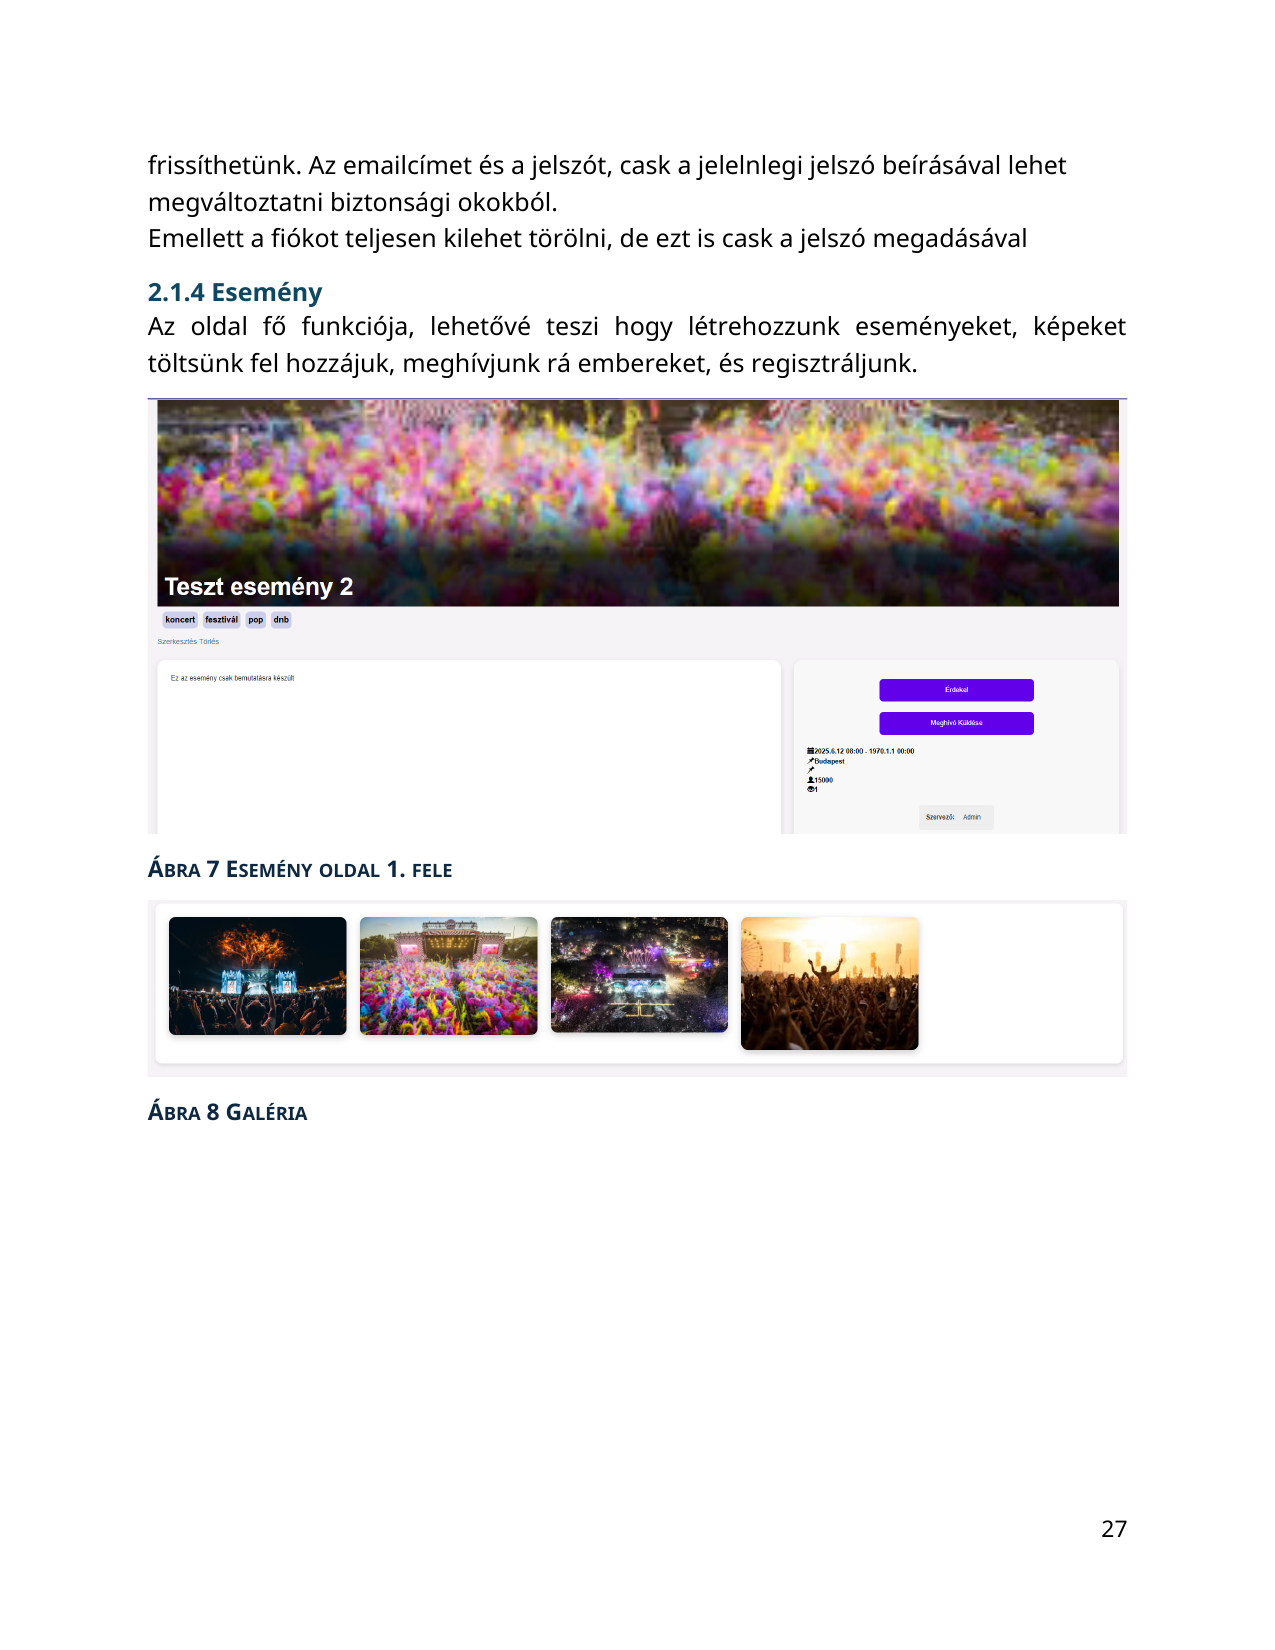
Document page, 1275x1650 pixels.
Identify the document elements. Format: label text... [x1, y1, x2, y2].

text Ábra 7 Esemény oldal 1. fele [148, 853, 1127, 884]
picture [147, 900, 1128, 1077]
subtitle 2.1.4 Esemény [148, 274, 1127, 309]
text Ábra 8 Galéria [148, 1096, 1127, 1127]
text Az oldal fő funkciója, lehetővé teszi hogy létrehozzunk eseményeket, képeket töltsünk fel hozzájuk, meghívjunk rá embereket, és regisztráljunk. [148, 309, 1127, 379]
picture [147, 398, 1128, 834]
